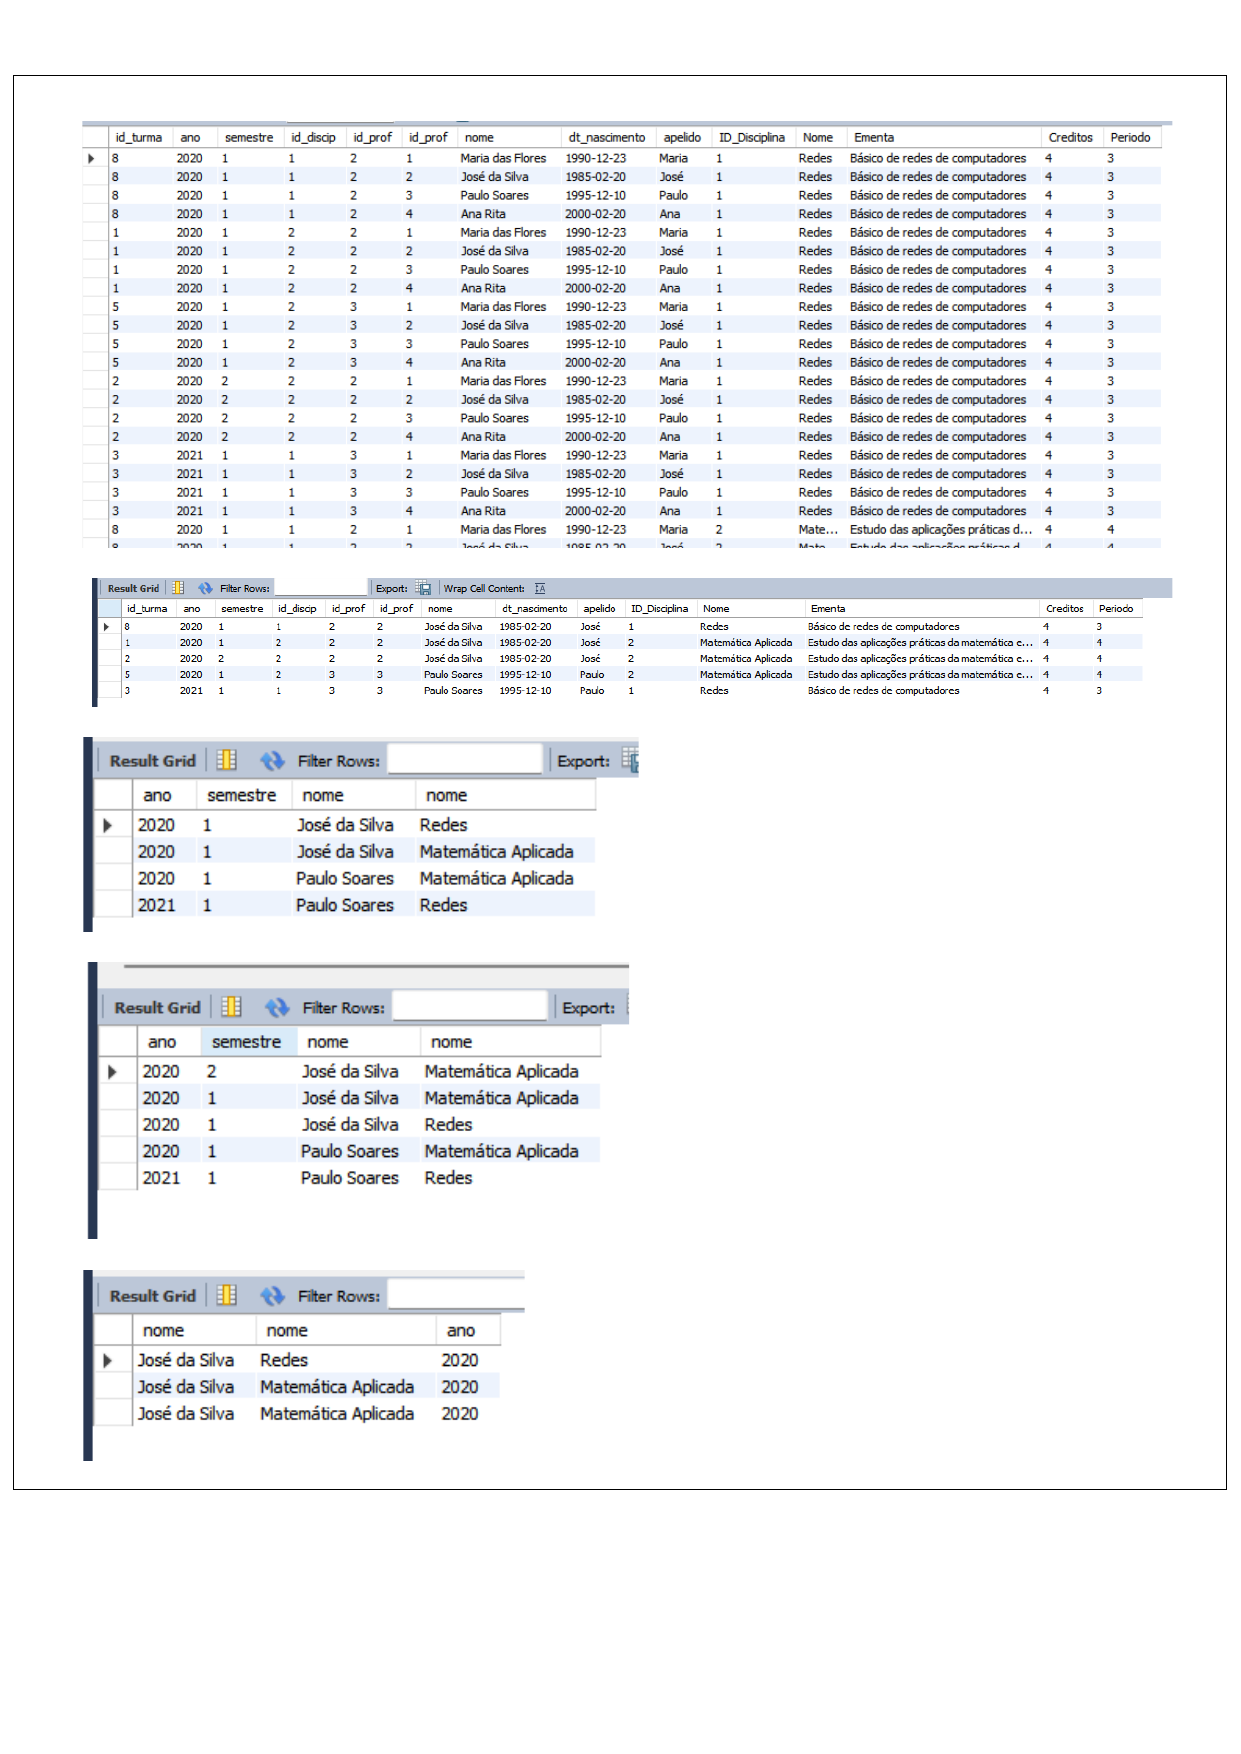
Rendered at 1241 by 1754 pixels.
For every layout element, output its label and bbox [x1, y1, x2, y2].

picture [82, 962, 630, 1239]
table_cell [14, 76, 1226, 1489]
picture [82, 1270, 525, 1461]
picture [82, 578, 1173, 707]
picture [82, 121, 1173, 548]
picture [82, 737, 639, 932]
